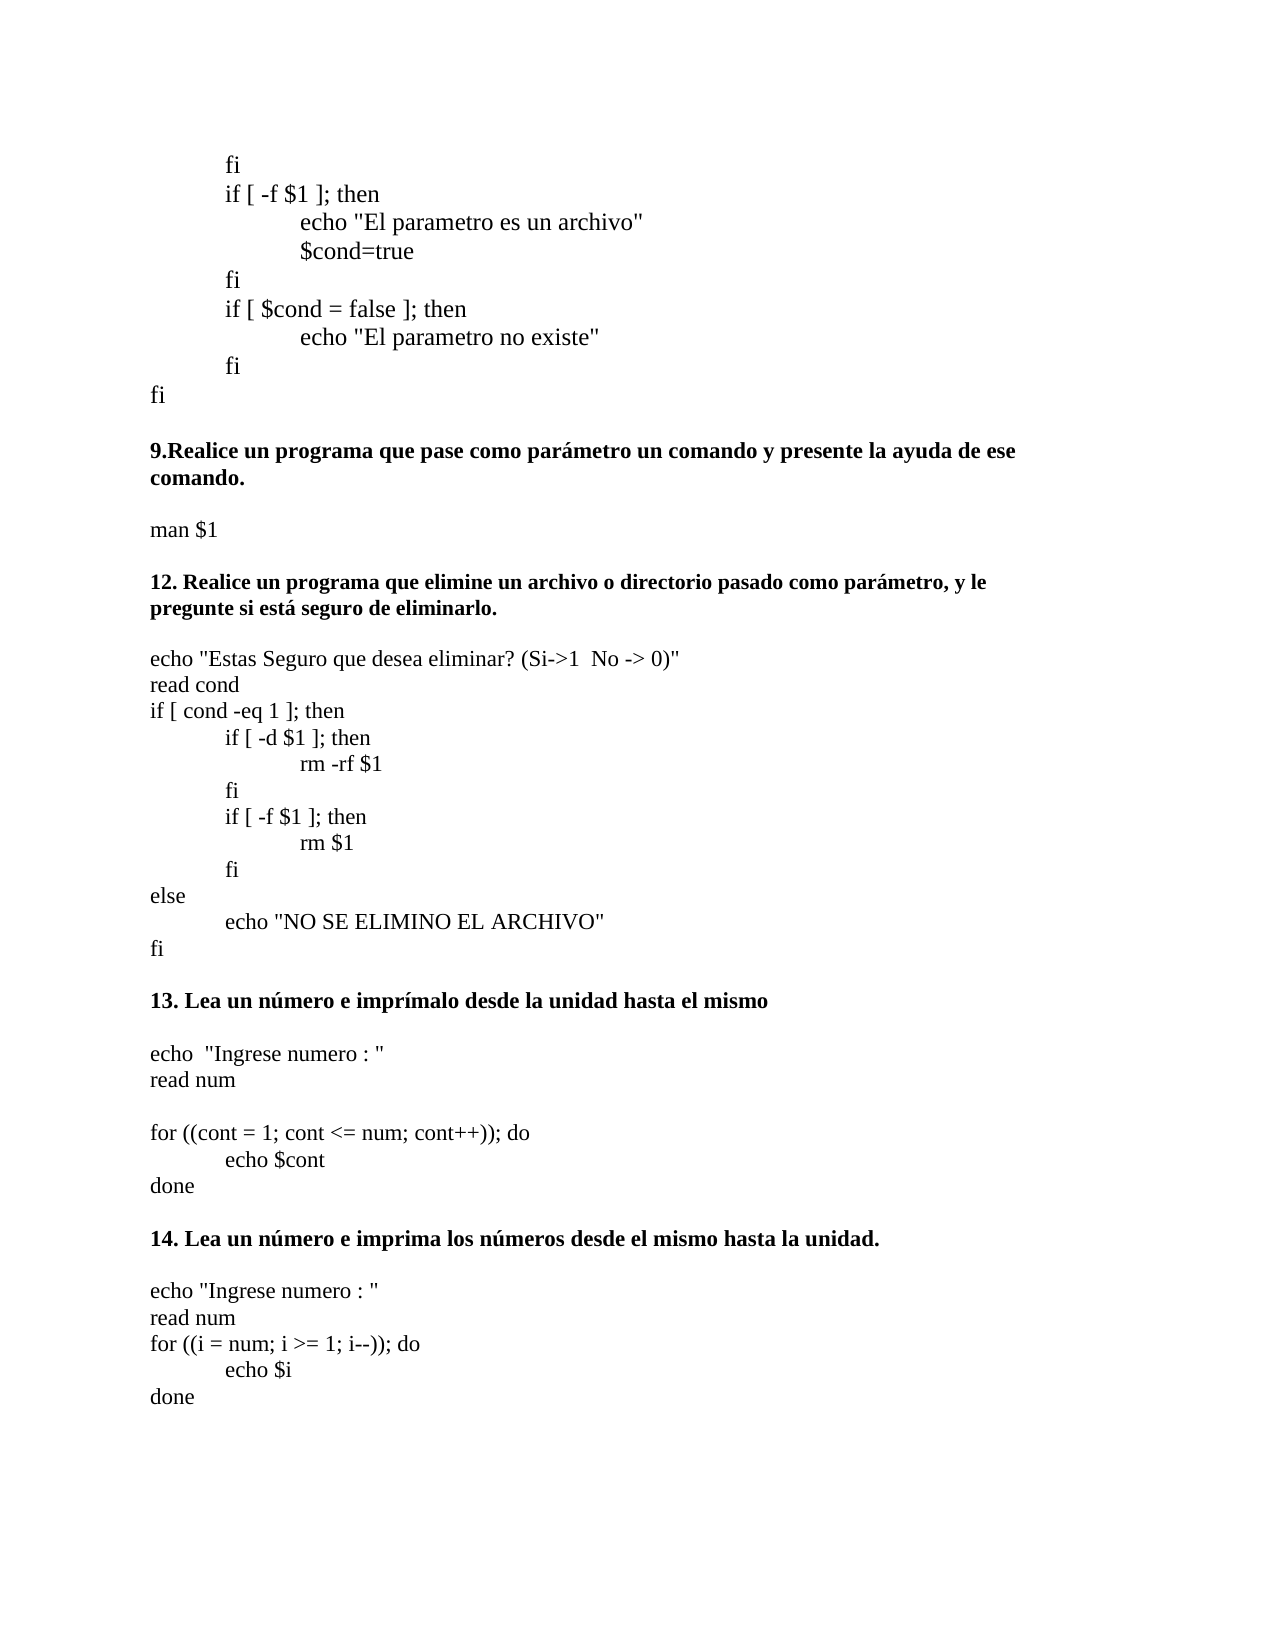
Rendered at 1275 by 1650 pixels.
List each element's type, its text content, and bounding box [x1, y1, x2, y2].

text fi [150, 351, 1125, 380]
text echo $i [150, 1356, 1125, 1383]
text if [ -f $1 ]; then [150, 179, 1125, 207]
text fi [150, 856, 1125, 882]
text comando. [150, 464, 1125, 490]
text read num [150, 1304, 1125, 1330]
text fi [150, 777, 1125, 803]
text 9.Realice un programa que pase como parámetro un comando y presente la ayuda de ese [150, 437, 1125, 464]
text if [ cond -eq 1 ]; then [150, 698, 1125, 724]
text for ((i = num; i >= 1; i--)); do [150, 1330, 1125, 1356]
text done [150, 1172, 1125, 1198]
text man $1 [150, 517, 1125, 543]
text $cond=true [150, 236, 1125, 265]
text echo "El parametro es un archivo" [150, 207, 1125, 236]
text fi [150, 150, 1125, 179]
text read cond [150, 671, 1125, 698]
text for ((cont = 1; cont <= num; cont++)); do [150, 1119, 1125, 1146]
text if [ $cond = false ]; then [150, 294, 1125, 322]
text echo "Ingrese numero : " [150, 1277, 1125, 1304]
text rm -rf $1 [150, 750, 1125, 777]
text pregunte si está seguro de eliminarlo. [150, 594, 1125, 620]
text fi [150, 265, 1125, 294]
text read num [150, 1067, 1125, 1093]
text if [ -d $1 ]; then [150, 724, 1125, 750]
text echo "Estas Seguro que desea eliminar? (Si->1 No -> 0)" [150, 645, 1125, 671]
text echo "Ingrese numero : " [150, 1040, 1125, 1067]
text fi [150, 380, 1125, 409]
text done [150, 1383, 1125, 1409]
text 14. Lea un número e imprima los números desde el mismo hasta la unidad. [150, 1225, 1125, 1251]
text echo $cont [150, 1146, 1125, 1172]
text echo "El parametro no existe" [150, 322, 1125, 351]
text if [ -f $1 ]; then [150, 803, 1125, 829]
text 13. Lea un número e imprímalo desde la unidad hasta el mismo [150, 987, 1125, 1014]
text fi [150, 935, 1125, 961]
text echo "NO SE ELIMINO EL ARCHIVO" [150, 908, 1125, 935]
text 12. Realice un programa que elimine un archivo o directorio pasado como parámetro, y le [150, 569, 1125, 594]
text else [150, 882, 1125, 908]
text rm $1 [150, 829, 1125, 856]
